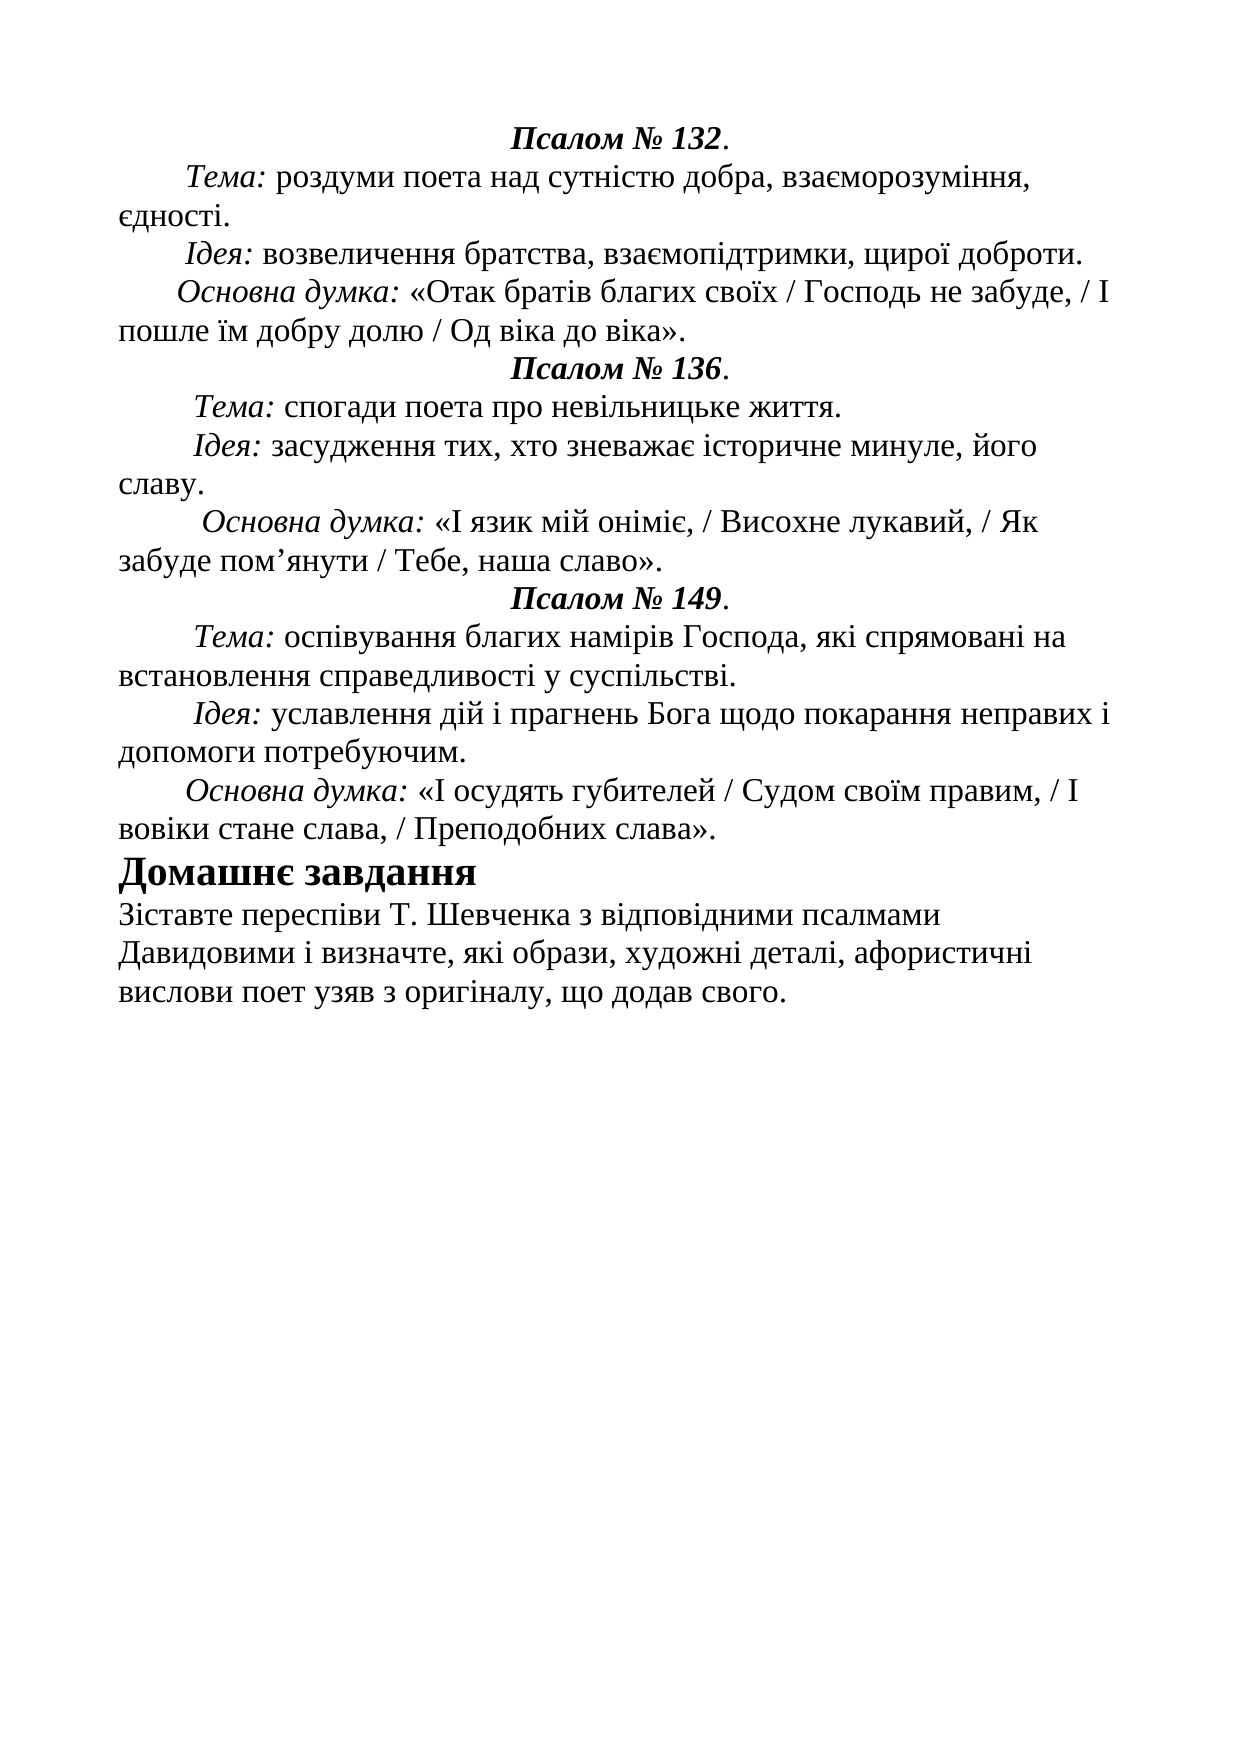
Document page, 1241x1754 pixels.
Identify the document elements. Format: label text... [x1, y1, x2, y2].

text Основна думка: «І осудять губителей / Судом своїм правим, / І вовіки стане слава, / Преподобних слава». [118, 770, 1122, 846]
text Тема: спогади поета про невільницьке життя. [118, 386, 1122, 425]
text Домашнє завдання [118, 846, 1122, 894]
text Основна думка: «І язик мій оніміє, / Висохне лукавий, / Як забуде пом’янути / Тебе, наша славо». [118, 501, 1122, 578]
text Ідея: возвеличення братства, взаємопідтримки, щирої доброти. [118, 233, 1122, 271]
text Ідея: засудження тих, хто зневажає історичне минуле, його славу. [118, 425, 1122, 501]
text Зіставте переспіви Т. Шевченка з відповідними псалмами Давидовими і визначте, які образи, художні деталі, афористичні вислови поет узяв з оригіналу, що додав свого. [118, 894, 1122, 1009]
text Ідея: уславлення дій і прагнень Бога щодо покарання неправих і допомоги потребуючим. [118, 693, 1122, 770]
text Тема: оспівування благих намірів Господа, які спрямовані на встановлення справедливості у суспільстві. [118, 616, 1122, 693]
text Псалом № 149. [118, 578, 1122, 616]
text Псалом № 132. [118, 118, 1122, 156]
text Тема: роздуми поета над сутністю добра, взаєморозуміння, єдності. [118, 156, 1122, 233]
text Основна думка: «Отак братів благих своїх / Господь не забуде, / І пошле їм добру долю / Од віка до віка». [118, 271, 1122, 348]
text Псалом № 136. [118, 348, 1122, 386]
